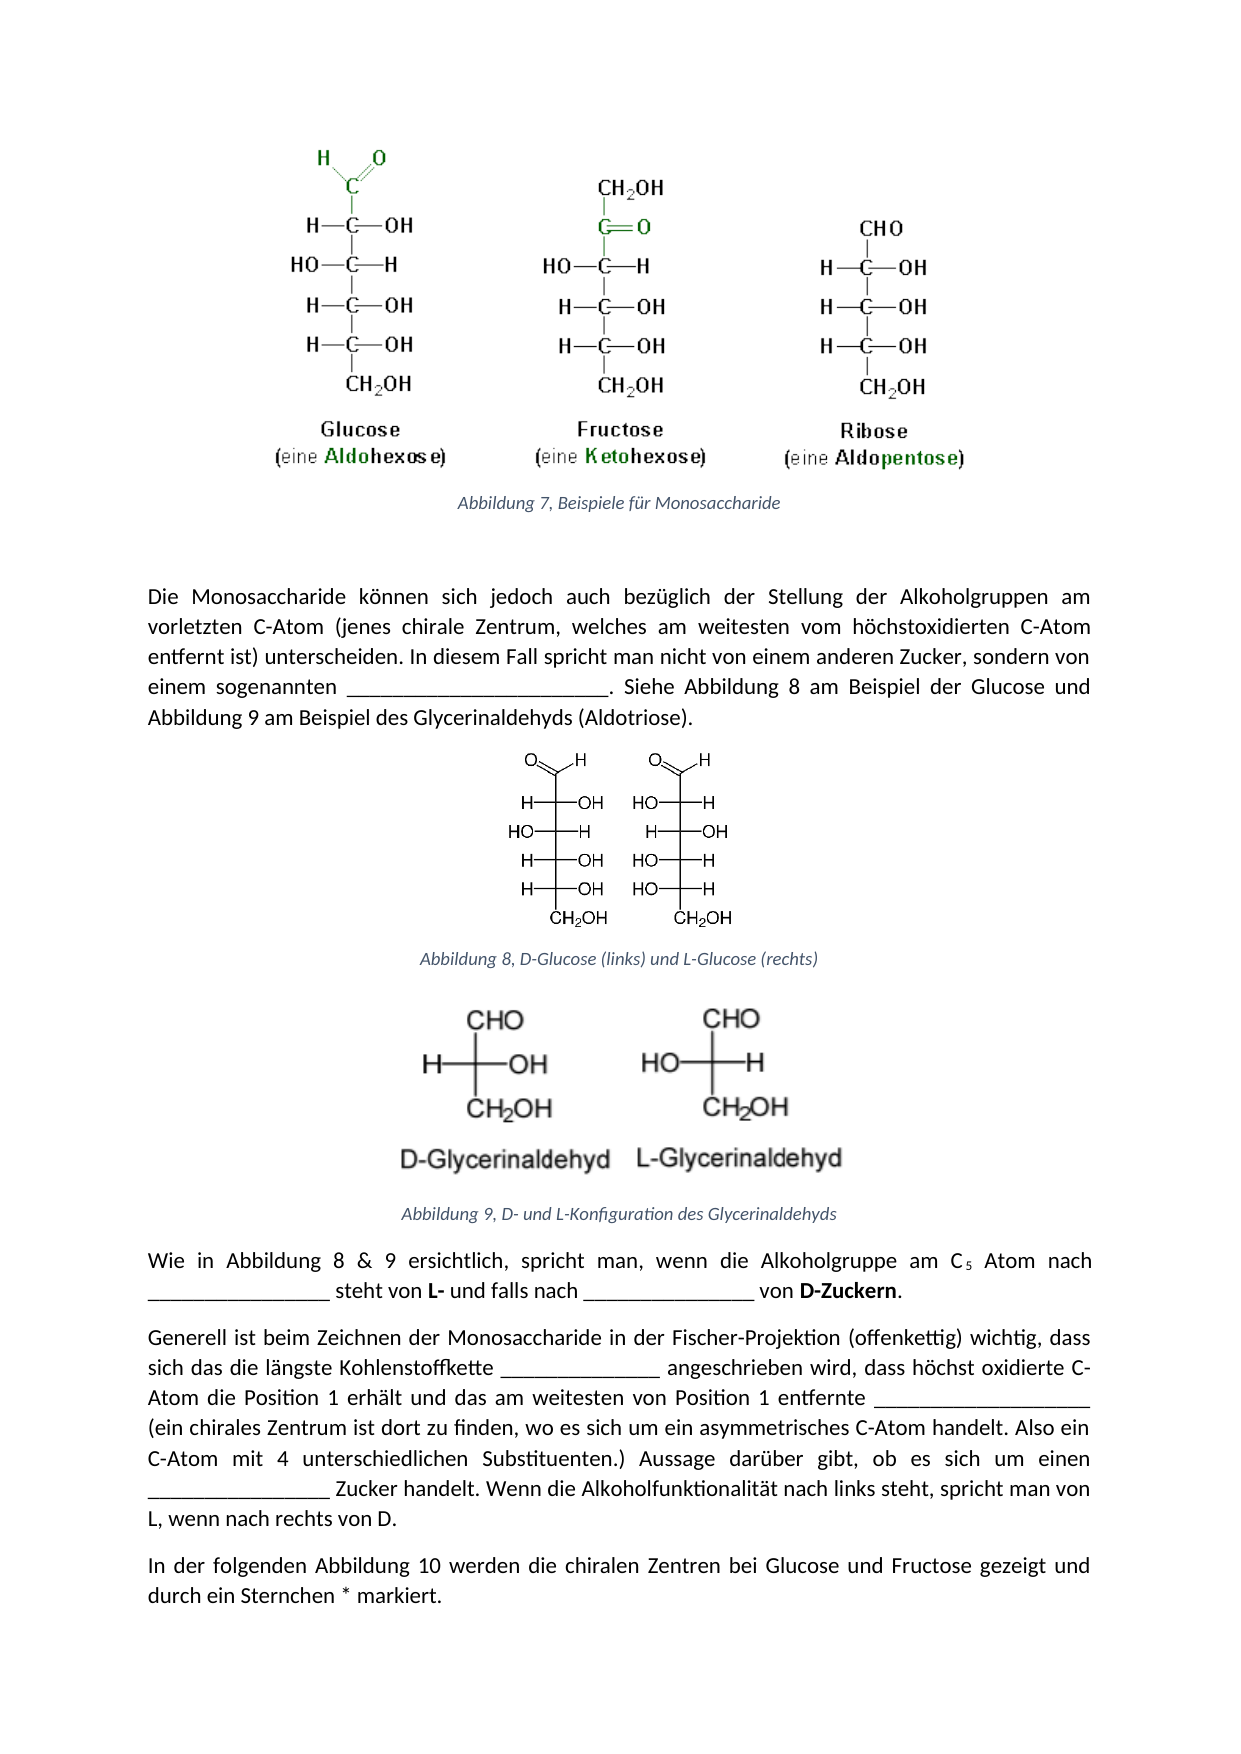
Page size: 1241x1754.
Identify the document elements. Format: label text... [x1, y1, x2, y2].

picture [273, 147, 967, 473]
text In der folgenden Abbildung 10 werden die chiralen Zentren bei Glucose und Fructose gezeigt und durch ein Sternchen * markiert. [148, 1551, 1093, 1609]
text Abbildung 7, Beispiele für Monosaccharide [148, 491, 1093, 514]
text Abbildung 9, D- und L-Konfiguration des Glycerinaldehyds [148, 1202, 1093, 1225]
text Wie in Abbildung 8 & 9 ersichtlich, spricht man, wenn die Alkoholgruppe am C5 Atom nach ________________ steht von L- und falls nach _______________ von D-Zuckern. [148, 1246, 1093, 1304]
text Generell ist beim Zeichnen der Monosaccharide in der Fischer-Projektion (offenkettig) wichtig, dass sich das die längste Kohlenstoffkette ______________ angeschrieben wird, dass höchst oxidierte C-Atom die Position 1 erhält und das am weitesten von Position 1 entfernte ___________________ (ein chirales Zentrum ist dort zu finden, wo es sich um ein asymmetrisches C-Atom handelt. Also ein C-Atom mit 4 unterschiedlichen Substituenten.) Aussage darüber gibt, ob es sich um einen ________________ Zucker handelt. Wenn die Alkoholfunktionalität nach links steht, spricht man von L, wenn nach rechts von D. [148, 1323, 1093, 1532]
text Abbildung 8, D-Glucose (links) und L-Glucose (rechts) [148, 947, 1093, 970]
picture [506, 749, 734, 929]
text Die Monosaccharide können sich jedoch auch bezüglich der Stellung der Alkoholgruppen am vorletzten C-Atom (jenes chirale Zentrum, welches am weitesten vom höchstoxidierten C-Atom entfernt ist) unterscheiden. In diesem Fall spricht man nicht von einem anderen Zucker, sondern von einem sogenannten _______________________. Siehe Abbildung 8 am Beispiel der Glucose und Abbildung 9 am Beispiel des Glycerinaldehyds (Aldotriose). [148, 582, 1093, 731]
picture [369, 991, 871, 1184]
